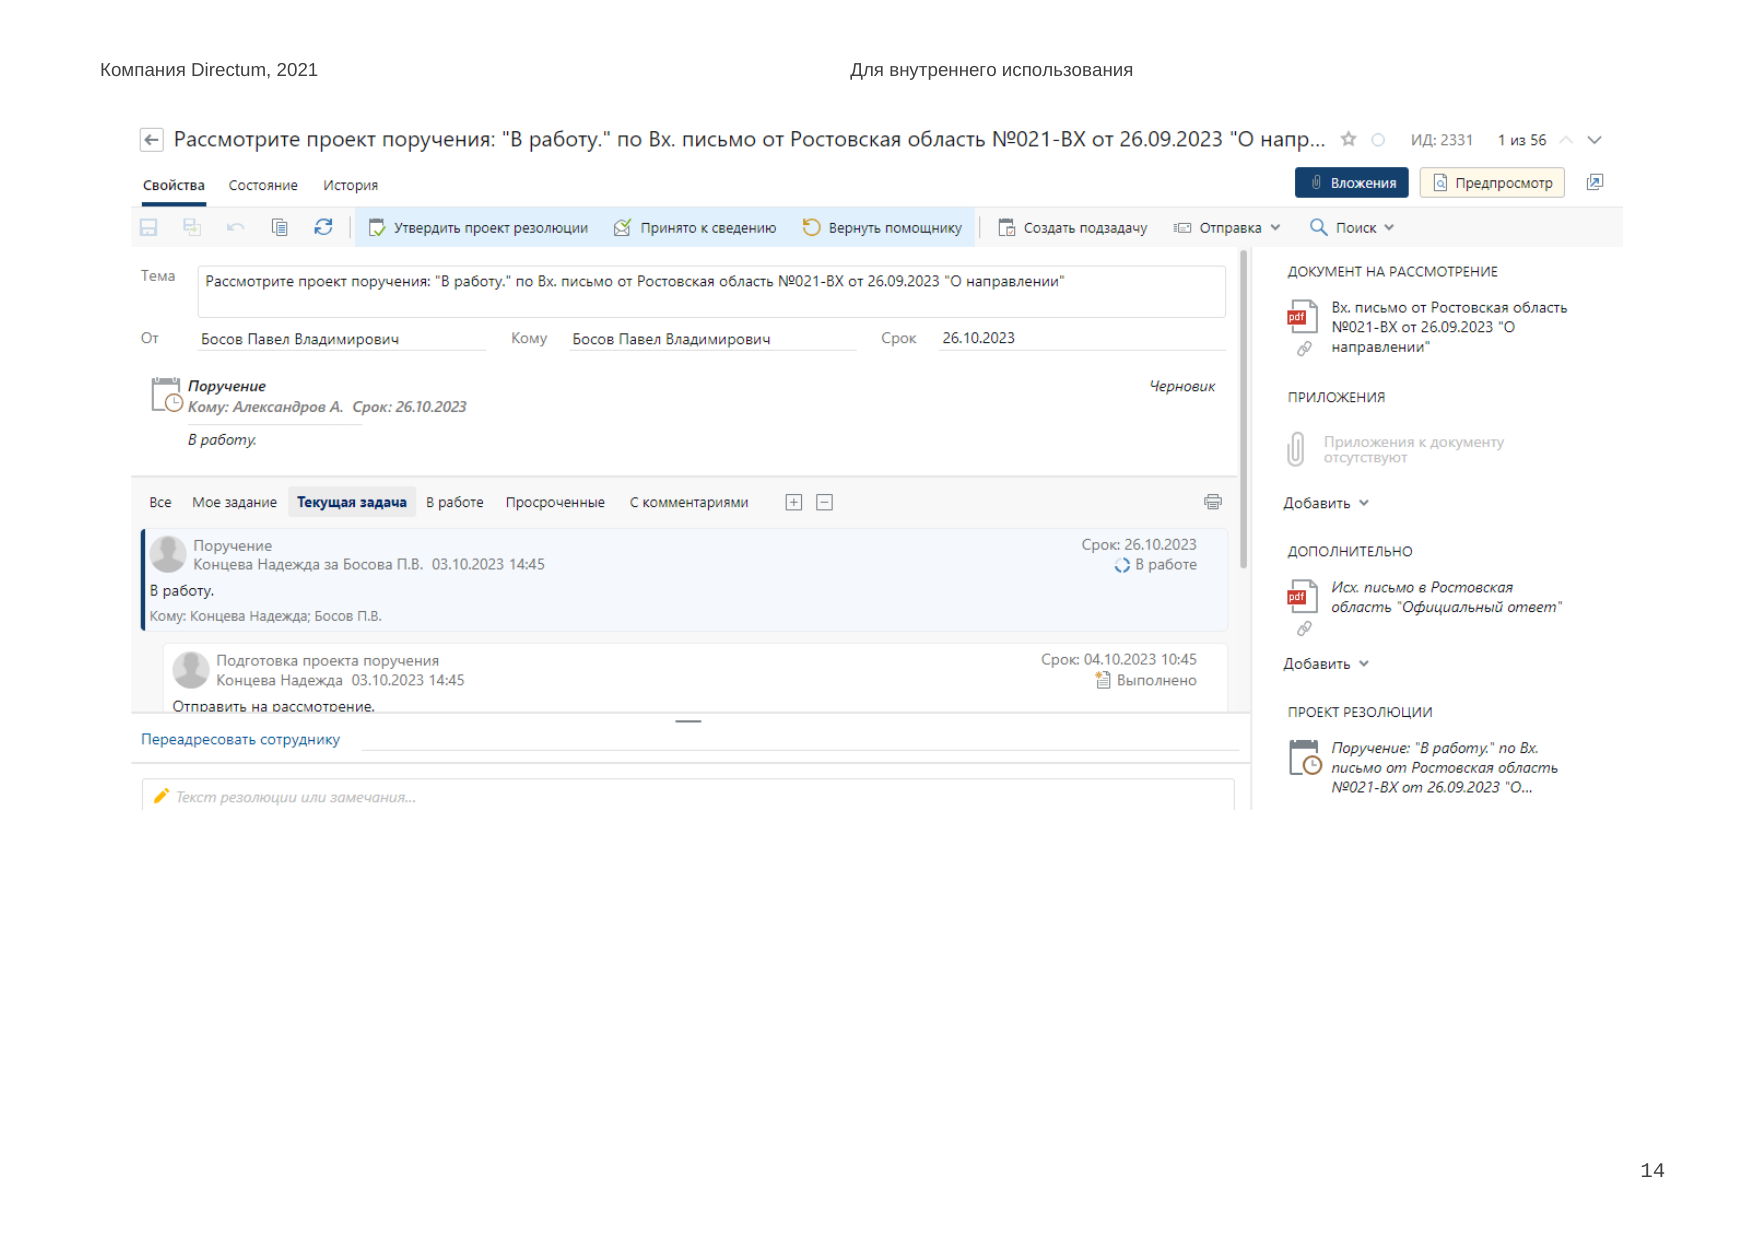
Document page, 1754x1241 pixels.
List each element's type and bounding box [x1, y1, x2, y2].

picture [131, 118, 1623, 810]
